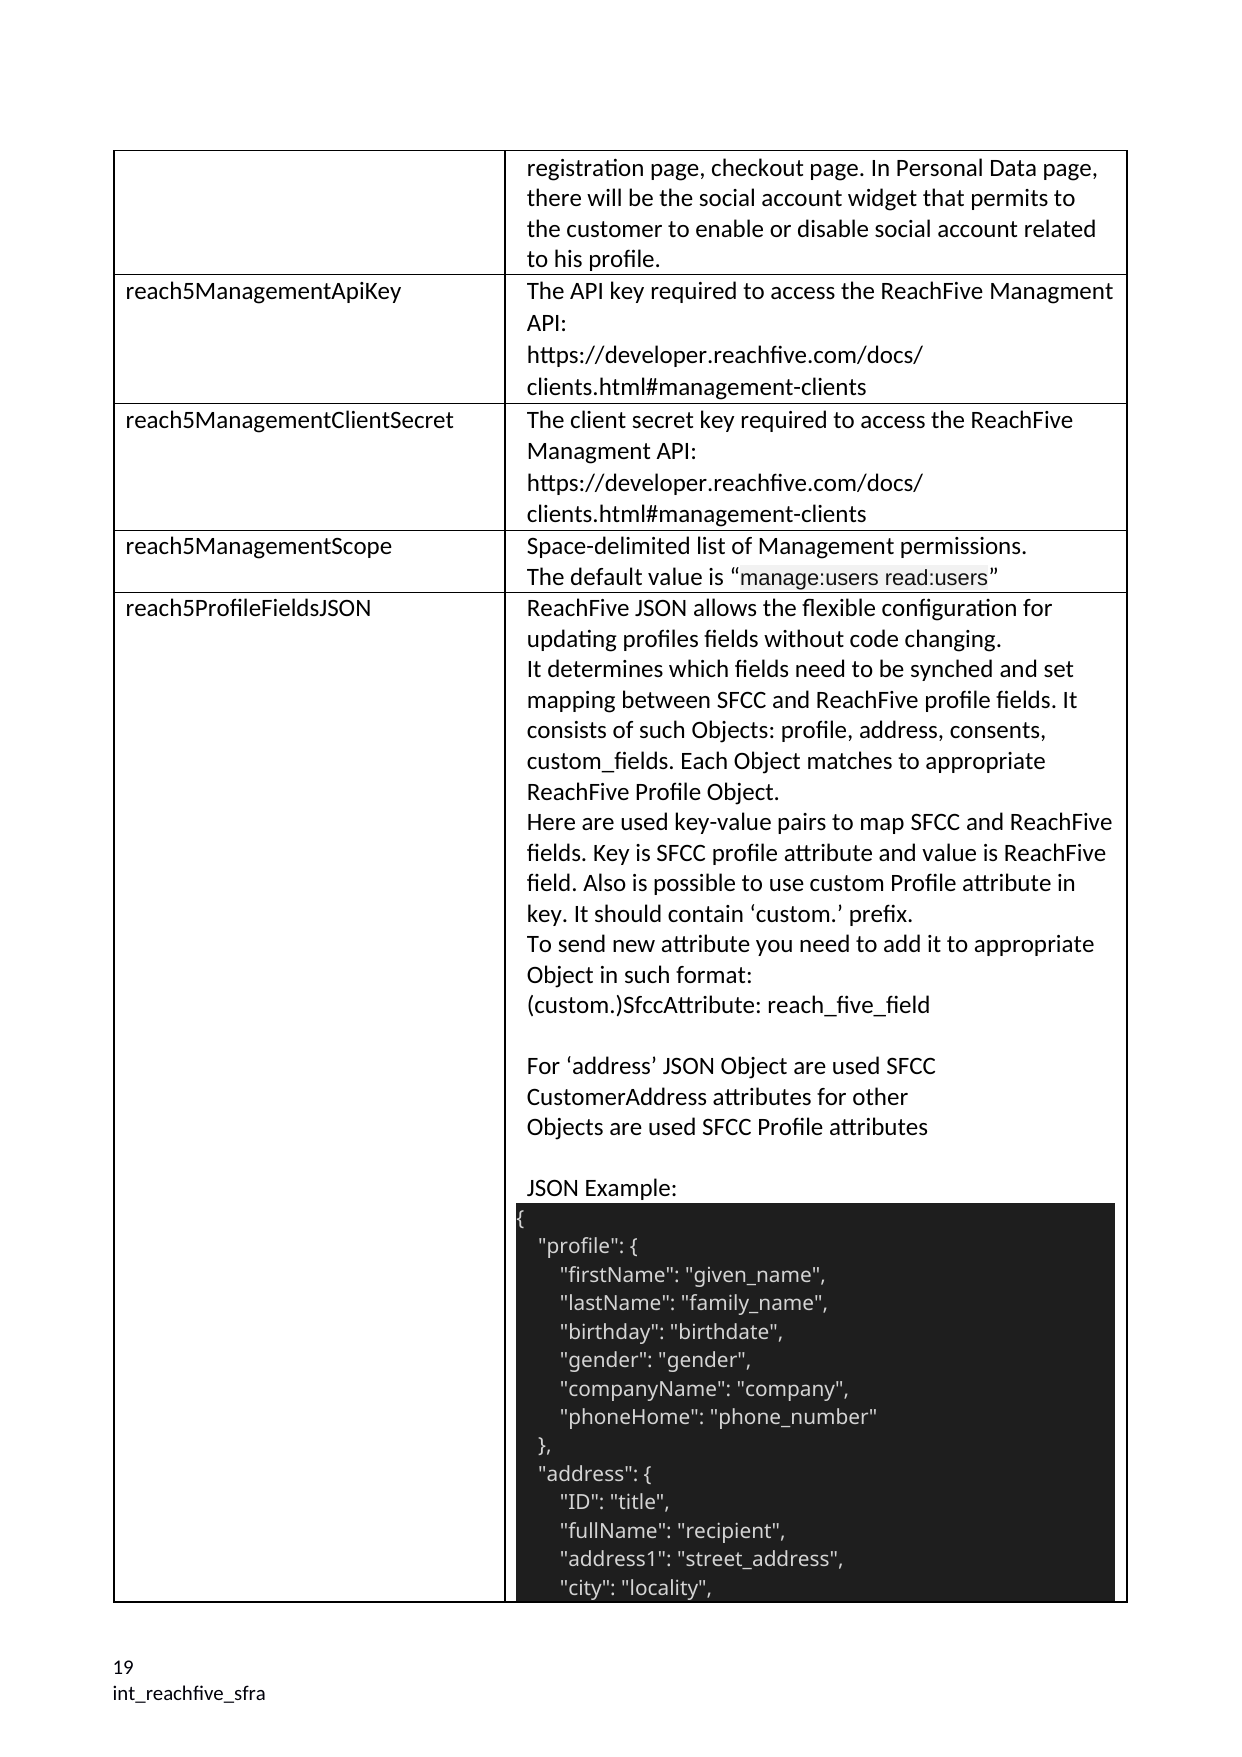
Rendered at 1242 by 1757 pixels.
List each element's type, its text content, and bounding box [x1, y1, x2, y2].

table_cell The client secret key required to access the ReachFive Managment API: https://developer.reachfive.com/docs/clients.html#management-clients [506, 404, 1126, 529]
table_cell reach5ManagementClientSecret [115, 404, 504, 529]
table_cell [115, 593, 504, 1601]
table_cell reach5ManagementApiKey [115, 275, 504, 403]
table_cell reach5ManagementScope [115, 531, 504, 592]
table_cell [115, 151, 504, 274]
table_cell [506, 151, 1126, 274]
table_cell The API key required to access the ReachFive Managment API: https://developer.reachfive.com/docs/clients.html#management-clients [506, 275, 1126, 403]
table_cell Space-delimited list of Management permissions. The default value is “manage:users read:users” [506, 531, 1126, 592]
